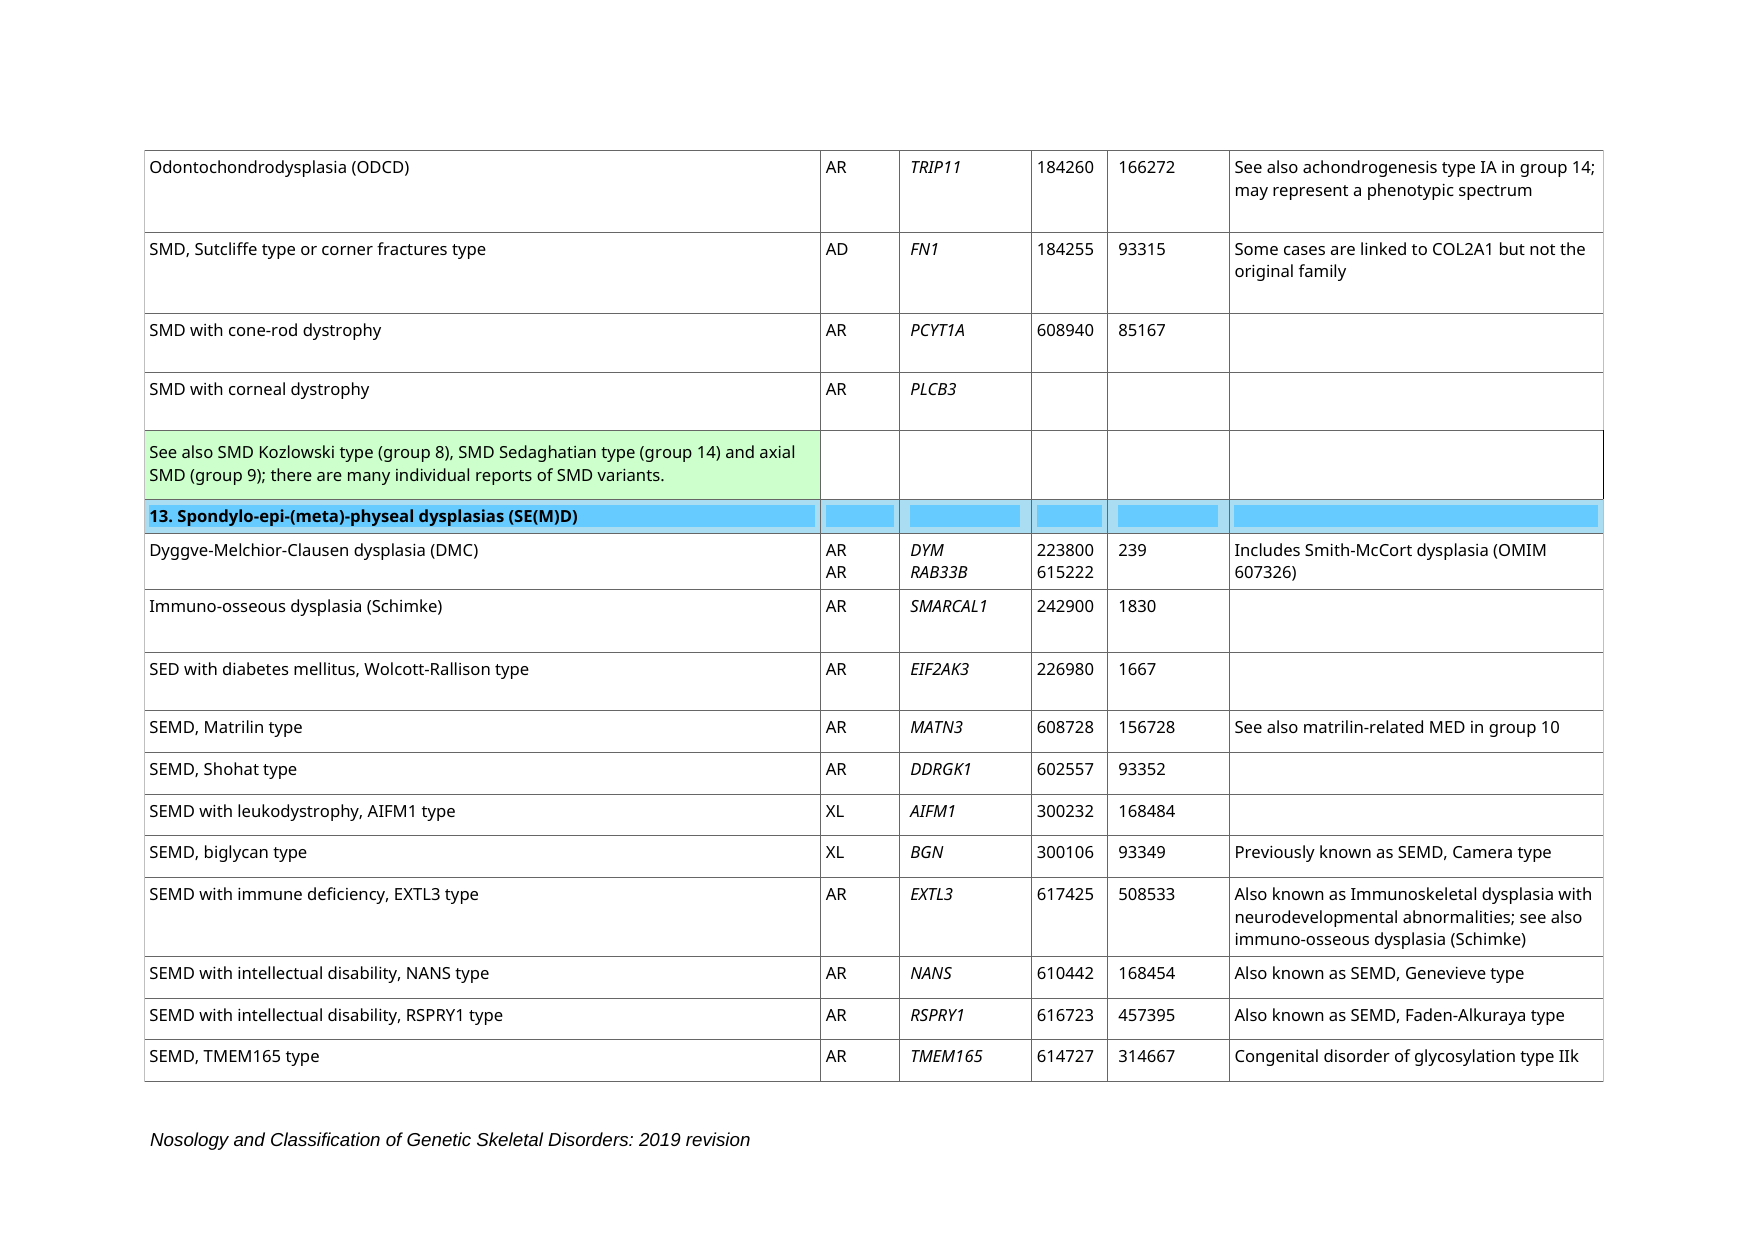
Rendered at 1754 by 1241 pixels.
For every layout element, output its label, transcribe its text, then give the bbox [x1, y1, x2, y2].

table_cell Previously known as SEMD, Camera type [1230, 836, 1603, 877]
table_cell TRIP11 [900, 151, 1031, 231]
table_cell 168454 [1108, 957, 1229, 998]
table_cell TMEM165 [900, 1040, 1031, 1081]
table_cell 93349 [1108, 836, 1229, 877]
table_cell FN1 [900, 233, 1031, 313]
table_cell [1032, 373, 1107, 430]
table_cell Also known as SEMD, Faden-Alkuraya type [1230, 999, 1603, 1039]
table_cell [821, 500, 899, 533]
table_cell SMD with cone-rod dystrophy [145, 314, 820, 371]
table_cell SEMD with leukodystrophy, AIFM1 type [145, 795, 820, 835]
table_cell DDRGK1 [900, 753, 1031, 793]
table_cell EXTL3 [900, 878, 1031, 956]
table_cell 1830 [1108, 590, 1229, 652]
table_cell Congenital disorder of glycosylation type IIk [1230, 1040, 1603, 1081]
table_cell 508533 [1108, 878, 1229, 956]
table_cell 300232 [1032, 795, 1107, 835]
table_cell AR [821, 753, 899, 793]
table_cell AR [821, 957, 899, 998]
table_cell 93352 [1108, 753, 1229, 793]
table_cell PLCB3 [900, 373, 1031, 430]
table_cell DYM RAB33B [900, 534, 1031, 589]
table_cell EIF2AK3 [900, 653, 1031, 710]
table_cell 617425 [1032, 878, 1107, 956]
table_cell [1230, 431, 1603, 499]
table_cell SMD, Sutcliffe type or corner fractures type [145, 233, 820, 313]
table_cell 93315 [1108, 233, 1229, 313]
table_cell 614727 [1032, 1040, 1107, 1081]
table_cell [1108, 373, 1229, 430]
table_cell [1108, 431, 1229, 499]
table_cell AR [821, 373, 899, 430]
table_cell See also SMD Kozlowski type (group 8), SMD Sedaghatian type (group 14) and axial SMD (group 9); there are many individual reports of SMD variants. [145, 431, 820, 499]
table_cell SEMD, Shohat type [145, 753, 820, 793]
table_cell XL [821, 836, 899, 877]
table_cell SEMD with intellectual disability, RSPRY1 type [145, 999, 820, 1039]
table_cell 300106 [1032, 836, 1107, 877]
table_cell See also matrilin-related MED in group 10 [1230, 711, 1603, 752]
table_cell AR [821, 1040, 899, 1081]
table_cell SEMD, biglycan type [145, 836, 820, 877]
table_cell [1032, 500, 1107, 533]
table_cell 602557 [1032, 753, 1107, 793]
table_cell MATN3 [900, 711, 1031, 752]
table_cell SED with diabetes mellitus, Wolcott-Rallison type [145, 653, 820, 710]
table_cell 314667 [1108, 1040, 1229, 1081]
table_cell AR [821, 878, 899, 956]
table_cell AIFM1 [900, 795, 1031, 835]
table_cell SMARCAL1 [900, 590, 1031, 652]
table_cell Includes Smith-McCort dysplasia (OMIM 607326) [1230, 534, 1603, 589]
table_cell AR [821, 314, 899, 371]
table_cell 13. Spondylo-epi-(meta)-physeal dysplasias (SE(M)D) [145, 500, 820, 533]
table_cell AR AR [821, 534, 899, 589]
table_cell Odontochondrodysplasia (ODCD) [145, 151, 820, 231]
table_cell 166272 [1108, 151, 1229, 231]
table_cell Also known as Immunoskeletal dysplasia with neurodevelopmental abnormalities; see also immuno-osseous dysplasia (Schimke) [1230, 878, 1603, 956]
table_cell [1230, 373, 1603, 430]
table_cell 85167 [1108, 314, 1229, 371]
table_cell 184260 [1032, 151, 1107, 231]
table_cell [1230, 795, 1603, 835]
table_cell AR [821, 590, 899, 652]
table_cell [1108, 500, 1229, 533]
table_cell Also known as SEMD, Genevieve type [1230, 957, 1603, 998]
table_cell PCYT1A [900, 314, 1031, 371]
table_cell [1230, 653, 1603, 710]
table_cell AD [821, 233, 899, 313]
table_cell 168484 [1108, 795, 1229, 835]
table_cell BGN [900, 836, 1031, 877]
table_cell [1230, 753, 1603, 793]
table_cell AR [821, 999, 899, 1039]
table_cell 1667 [1108, 653, 1229, 710]
table_cell 184255 [1032, 233, 1107, 313]
table_cell 223800 615222 [1032, 534, 1107, 589]
table_cell [1230, 314, 1603, 371]
table_cell XL [821, 795, 899, 835]
table_cell 616723 [1032, 999, 1107, 1039]
table_cell See also achondrogenesis type IA in group 14; may represent a phenotypic spectrum [1230, 151, 1603, 231]
table_cell Some cases are linked to COL2A1 but not the original family [1230, 233, 1603, 313]
table_cell SEMD with immune deficiency, EXTL3 type [145, 878, 820, 956]
table_cell 610442 [1032, 957, 1107, 998]
table_cell 608940 [1032, 314, 1107, 371]
table_cell RSPRY1 [900, 999, 1031, 1039]
table_cell [1230, 500, 1603, 533]
table_cell [900, 431, 1031, 499]
table_cell AR [821, 711, 899, 752]
table_cell 226980 [1032, 653, 1107, 710]
table_cell AR [821, 653, 899, 710]
table_cell [1230, 590, 1603, 652]
table_cell SEMD, Matrilin type [145, 711, 820, 752]
table_cell [900, 500, 1031, 533]
table_cell [821, 431, 899, 499]
table_cell 242900 [1032, 590, 1107, 652]
table_cell NANS [900, 957, 1031, 998]
table_cell Dyggve-Melchior-Clausen dysplasia (DMC) [145, 534, 820, 589]
table_cell Immuno-osseous dysplasia (Schimke) [145, 590, 820, 652]
table_cell 156728 [1108, 711, 1229, 752]
table_cell SMD with corneal dystrophy [145, 373, 820, 430]
table_cell [1032, 431, 1107, 499]
table_cell SEMD, TMEM165 type [145, 1040, 820, 1081]
table_cell SEMD with intellectual disability, NANS type [145, 957, 820, 998]
table_cell AR [821, 151, 899, 231]
table_cell 608728 [1032, 711, 1107, 752]
table_cell 457395 [1108, 999, 1229, 1039]
table_cell 239 [1108, 534, 1229, 589]
